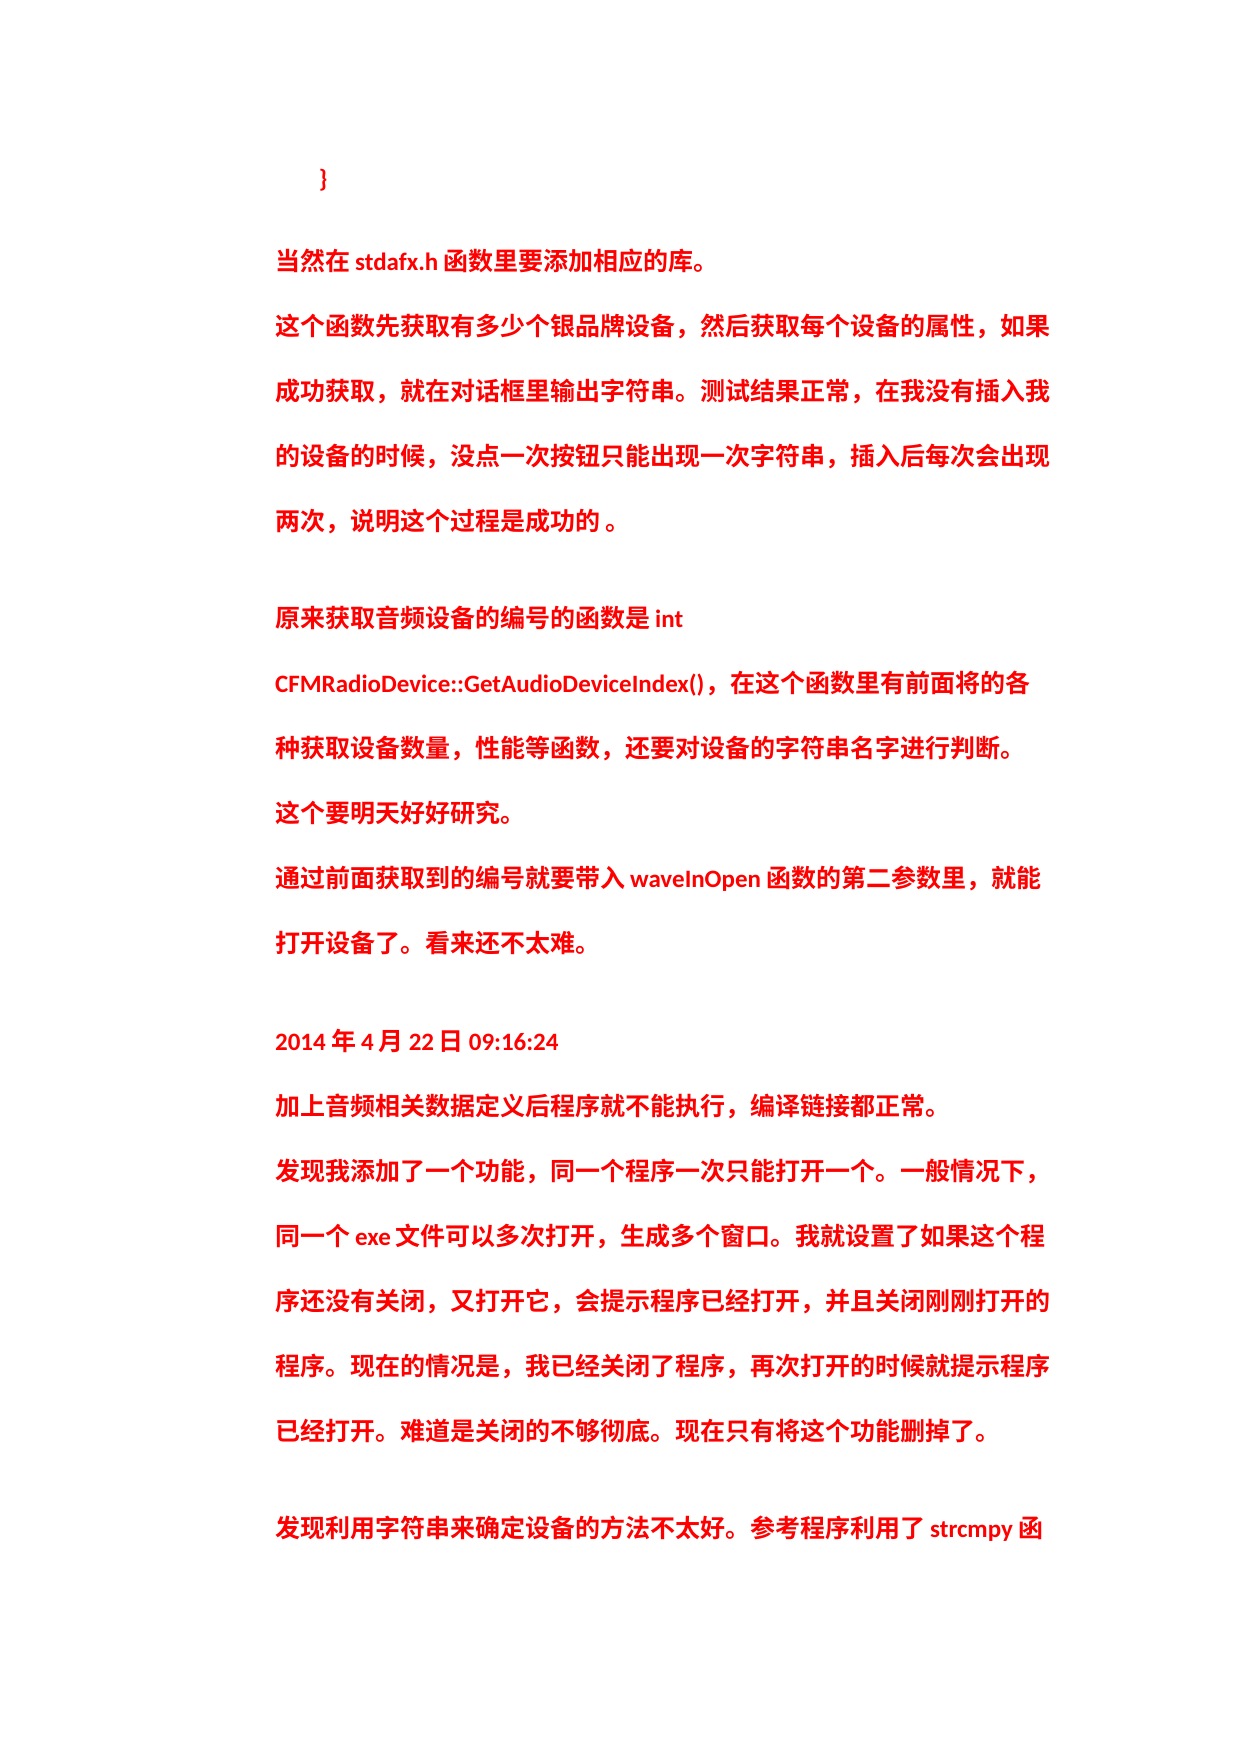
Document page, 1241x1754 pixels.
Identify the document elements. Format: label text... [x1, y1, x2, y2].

text 发现我添加了一个功能，同一个程序一次只能打开一个。一般情况下，同一个exe文件可以多次打开，生成多个窗口。我就设置了如果这个程序还没有关闭，又打开它，会提示程序已经打开，并且关闭刚刚打开的程序。现在的情况是，我已经关闭了程序，再次打开的时候就提示程序已经打开。难道是关闭的不够彻底。现在只有将这个功能删掉了。 [275, 1137, 1053, 1462]
text 加上音频相关数据定义后程序就不能执行，编译链接都正常。 [275, 1072, 1053, 1137]
text } [275, 162, 1053, 194]
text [275, 1494, 1053, 1559]
text 2014年4月22日09:16:24 [275, 1007, 1053, 1072]
text 当然在stdafx.h函数里要添加相应的库。 [275, 227, 1053, 292]
text 这个函数先获取有多少个银品牌设备，然后获取每个设备的属性，如果成功获取，就在对话框里输出字符串。测试结果正常，在我没有插入我的设备的时候，没点一次按钮只能出现一次字符串，插入后每次会出现两次，说明这个过程是成功的 。 [275, 292, 1053, 552]
text 通过前面获取到的编号就要带入waveInOpen函数的第二参数里，就能打开设备了。看来还不太难。 [275, 844, 1053, 974]
text 原来获取音频设备的编号的函数是int CFMRadioDevice::GetAudioDeviceIndex()，在这个函数里有前面将的各种获取设备数量，性能等函数，还要对设备的字符串名字进行判断。 [275, 584, 1053, 779]
text 这个要明天好好研究。 [275, 779, 1053, 844]
